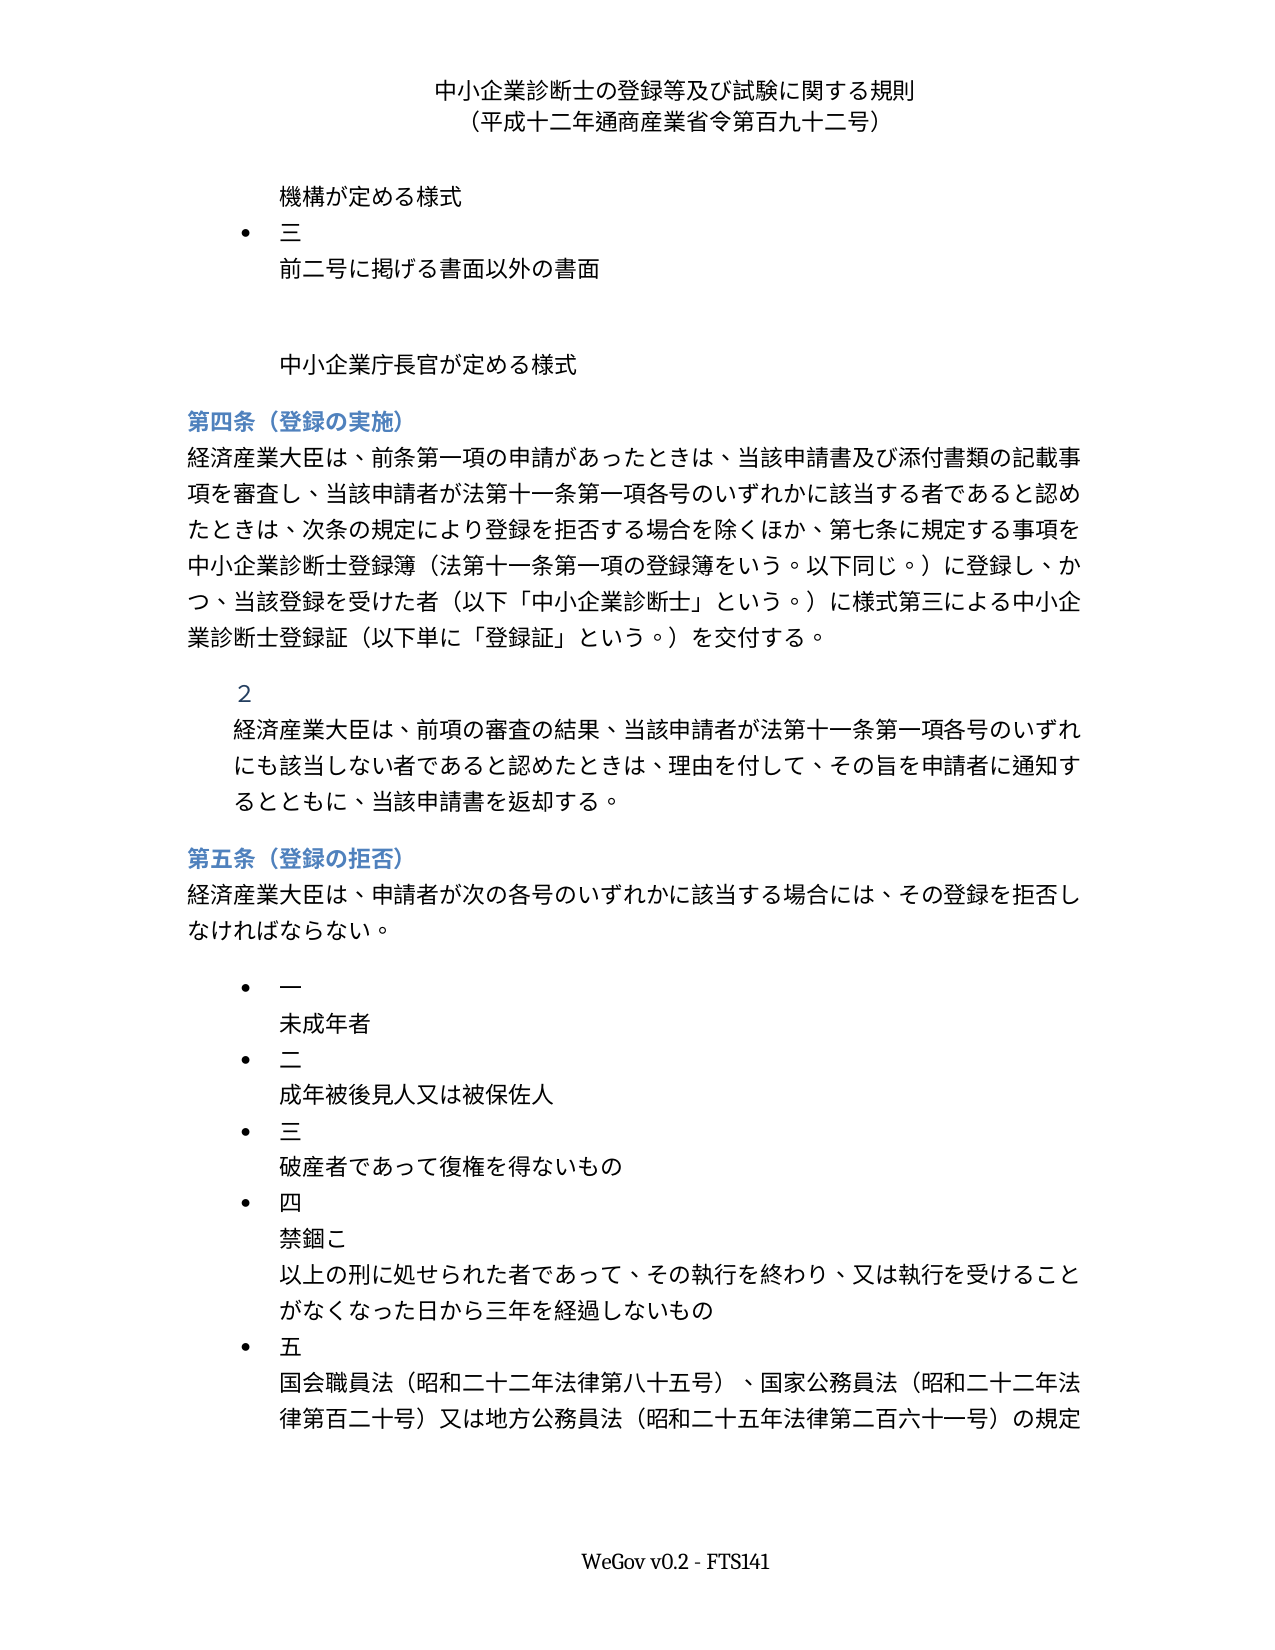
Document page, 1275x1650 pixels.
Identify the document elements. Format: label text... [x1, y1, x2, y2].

list 一 未成年者 [242, 972, 1087, 1039]
subtitle ２ [233, 678, 1087, 710]
subtitle 第五条（登録の拒否） [187, 843, 1087, 874]
text 経済産業大臣は、前項の審査の結果、当該申請者が法第十一条第一項各号のいずれにも該当しない者であると認めたときは、理由を付して、その旨を申請者に通知するとともに、当該申請書を返却する。 [233, 714, 1087, 817]
subtitle 第四条（登録の実施） [187, 406, 1087, 437]
text 経済産業大臣は、申請者が次の各号のいずれかに該当する場合には、その登録を拒否しなければならない。 [187, 879, 1087, 946]
list 三 前二号に掲げる書面以外の書面 中小企業庁長官が定める様式 [242, 217, 1087, 381]
list 二 成年被後見人又は被保佐人 [242, 1043, 1087, 1111]
list 二 養成課程を修了したことを証する書面 機構が定める様式 [242, 150, 1087, 212]
list 四 禁錮こ 以上の刑に処せられた者であって、その執行を終わり、又は執行を受けることがなくなった日から三年を経過しないもの [242, 1187, 1087, 1326]
list 三 破産者であって復権を得ないもの [242, 1115, 1087, 1183]
list 五 国会職員法（昭和二十二年法律第八十五号）、国家公務員法（昭和二十二年法律第百二十号）又は地方公務員法（昭和二十五年法律第二百六十一号）の規定により懲戒免職の処分を受けた者であって、その処分を受けた日から三年を経過しないもの [242, 1331, 1087, 1434]
